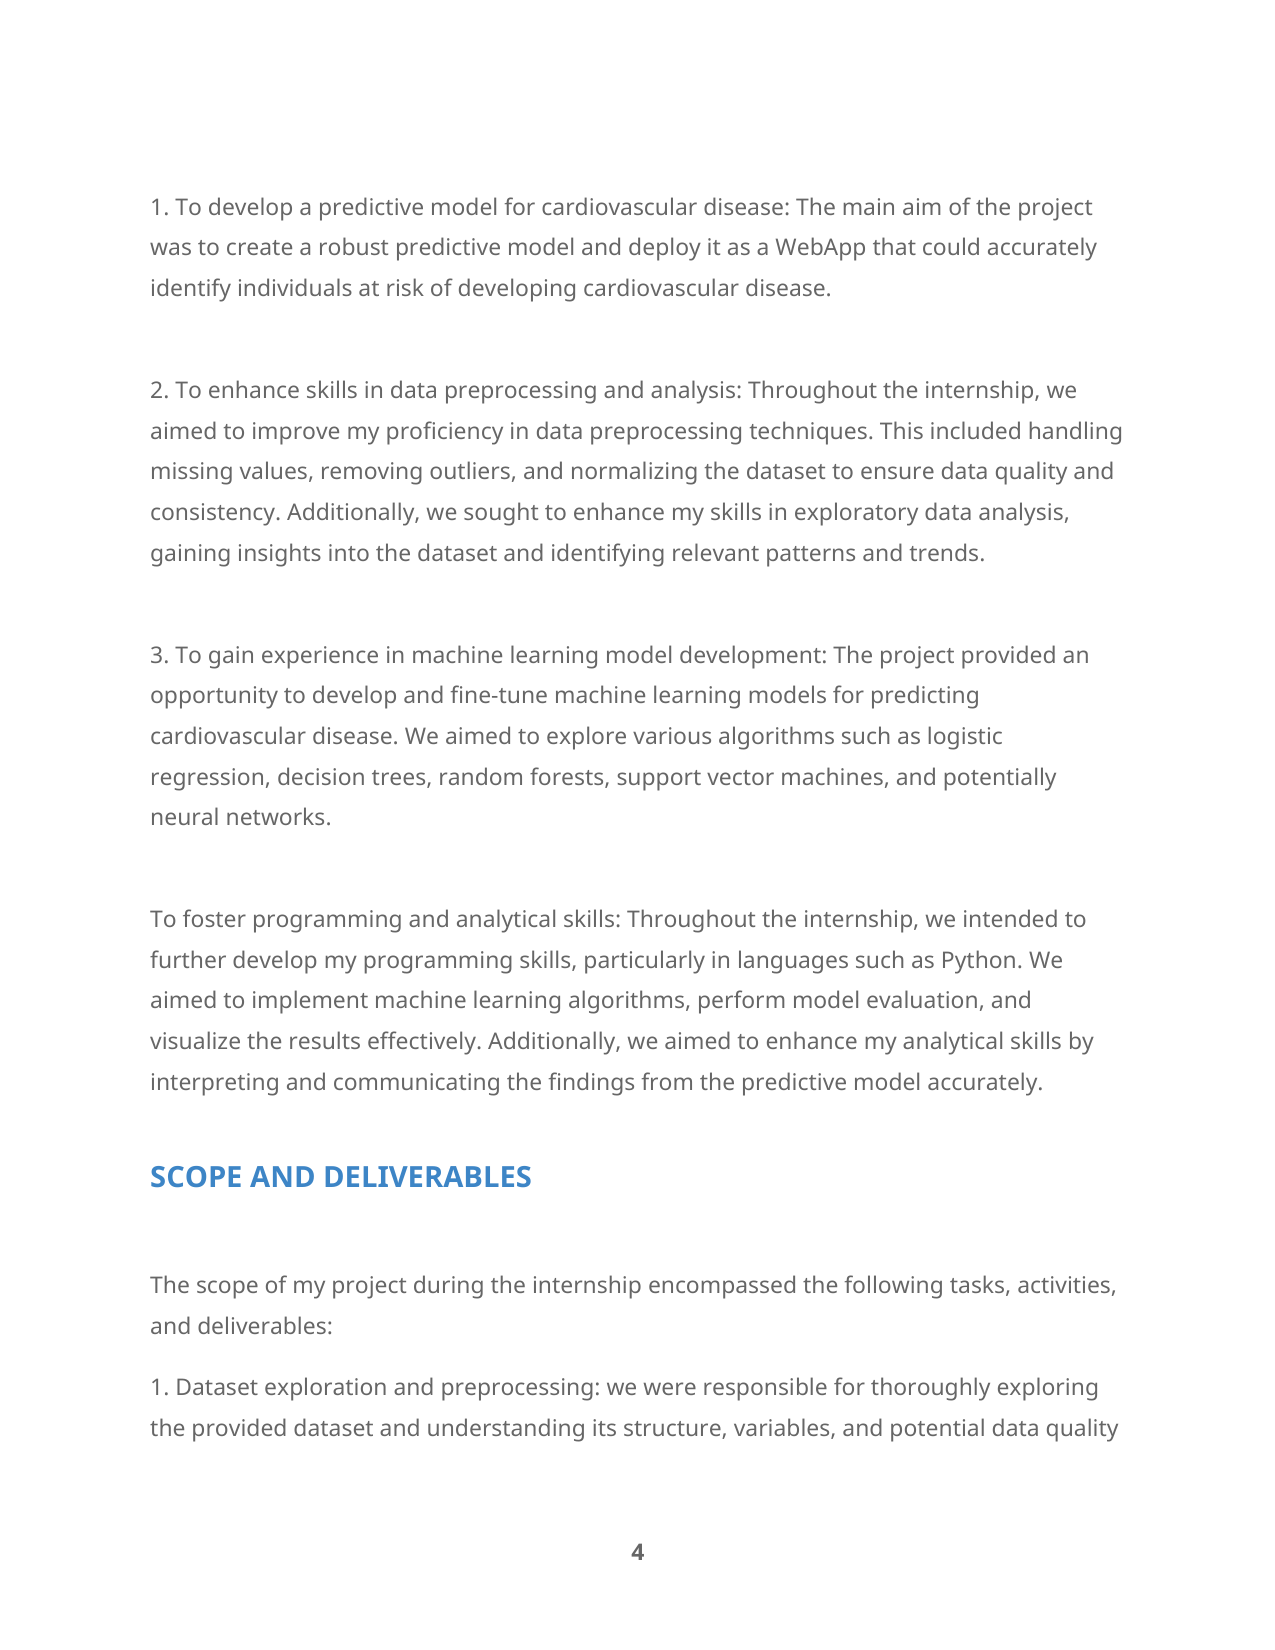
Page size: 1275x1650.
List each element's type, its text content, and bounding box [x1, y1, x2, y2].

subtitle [150, 1371, 1125, 1443]
subtitle The scope of my project during the internship encompassed the following tasks, activities, and deliverables: [150, 1269, 1125, 1341]
subtitle 3. To gain experience in machine learning model development: The project provided an opportunity to develop and fine-tune machine learning models for predicting cardiovascular disease. We aimed to explore various algorithms such as logistic regression, decision trees, random forests, support vector machines, and potentially neural networks. [150, 638, 1125, 832]
subtitle 1. To develop a predictive model for cardiovascular disease: The main aim of the project was to create a robust predictive model and deploy it as a WebApp that could accurately identify individuals at risk of developing cardiovascular disease. [150, 191, 1125, 303]
subtitle To foster programming and analytical skills: Throughout the internship, we intended to further develop my programming skills, particularly in languages such as Python. We aimed to implement machine learning algorithms, perform model evaluation, and visualize the results effectively. Additionally, we aimed to enhance my analytical skills by interpreting and communicating the findings from the predictive model accurately. [150, 903, 1125, 1097]
subtitle 2. To enhance skills in data preprocessing and analysis: Throughout the internship, we aimed to improve my proficiency in data preprocessing techniques. This included handling missing values, removing outliers, and normalizing the dataset to ensure data quality and consistency. Additionally, we sought to enhance my skills in exploratory data analysis, gaining insights into the dataset and identifying relevant patterns and trends. [150, 374, 1125, 568]
subtitle SCOPE AND DELIVERABLES [150, 1156, 1125, 1196]
